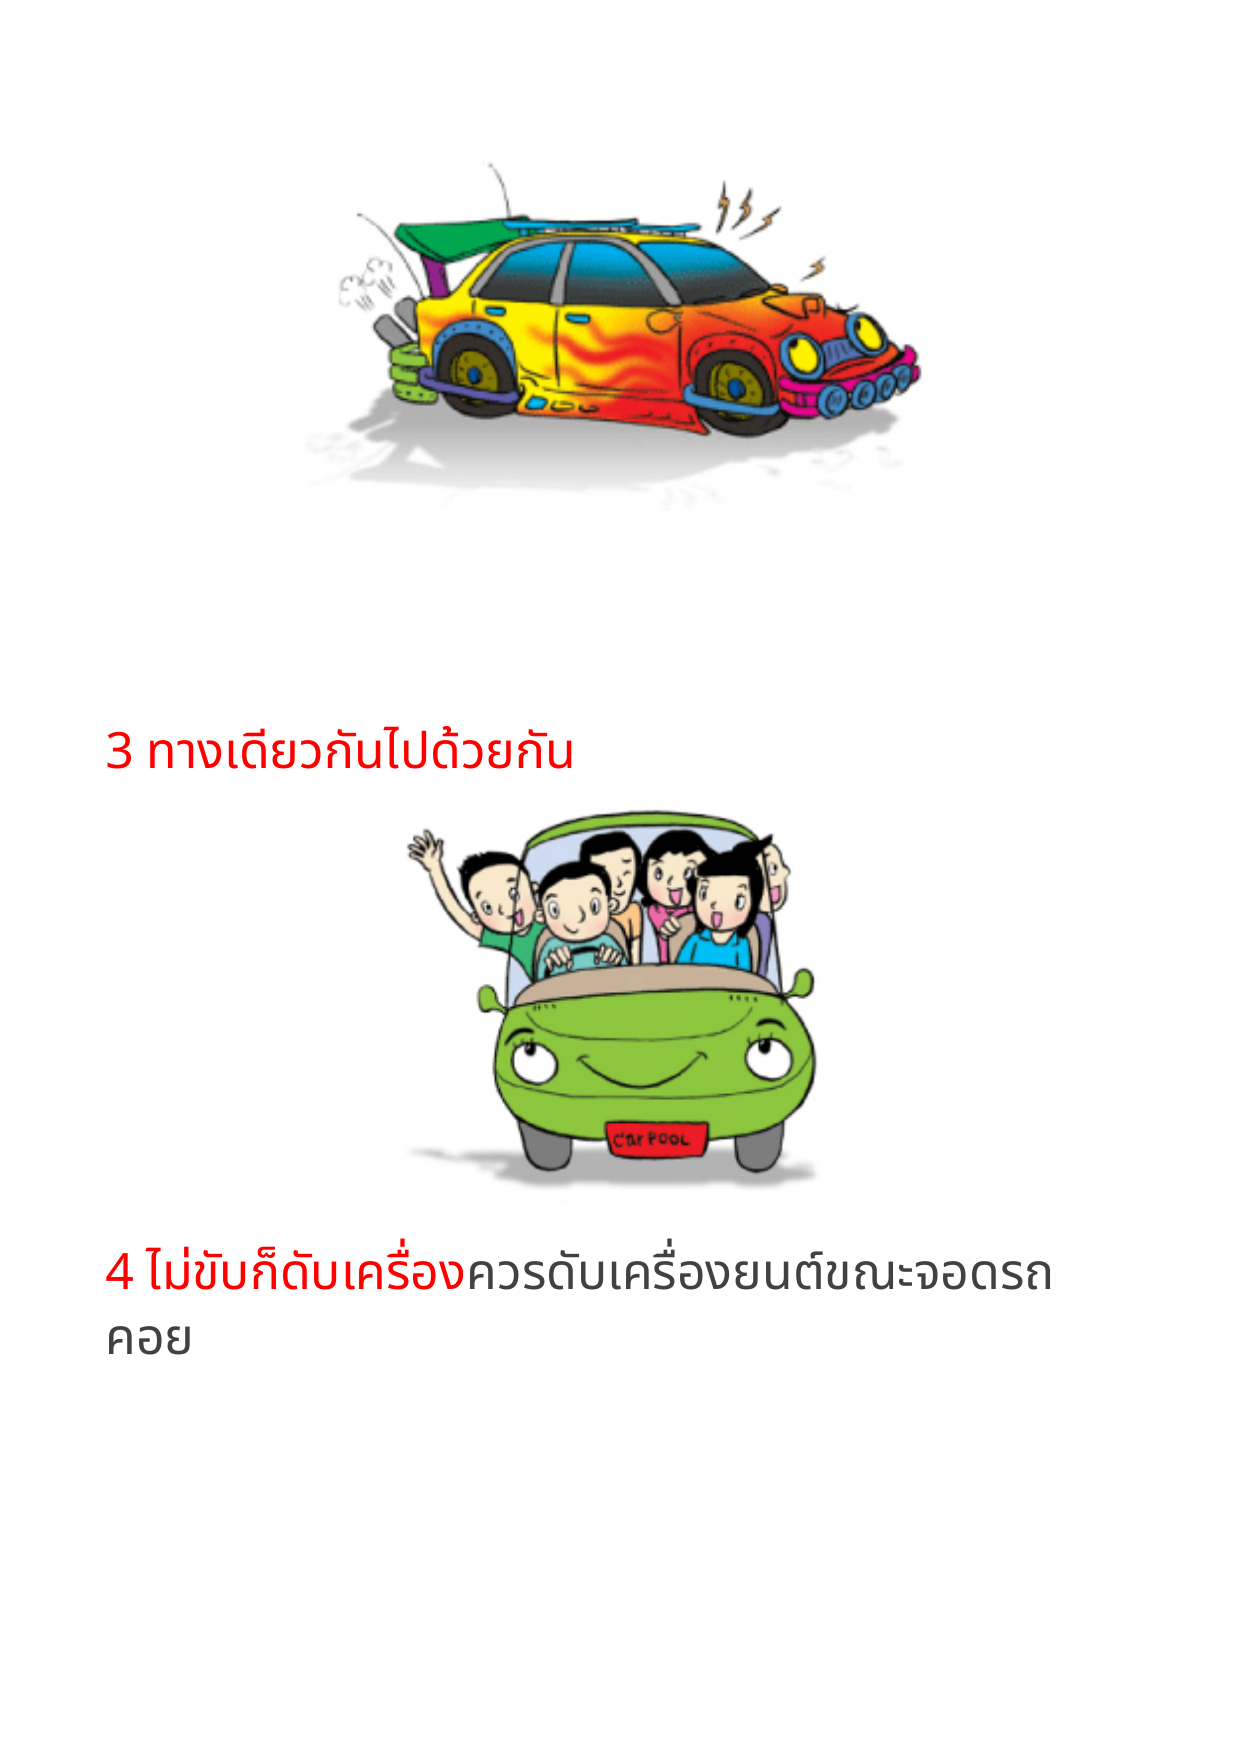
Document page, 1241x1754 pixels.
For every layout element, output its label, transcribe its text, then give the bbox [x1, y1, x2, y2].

picture [302, 150, 938, 511]
picture [378, 789, 862, 1211]
text 3 ทางเดียวกันไปด้วยกัน [105, 715, 1135, 789]
text 4 ไม่ขับก็ดับเครื่องควรดับเครื่องยนต์ขณะจอดรถคอย [105, 1236, 1135, 1375]
